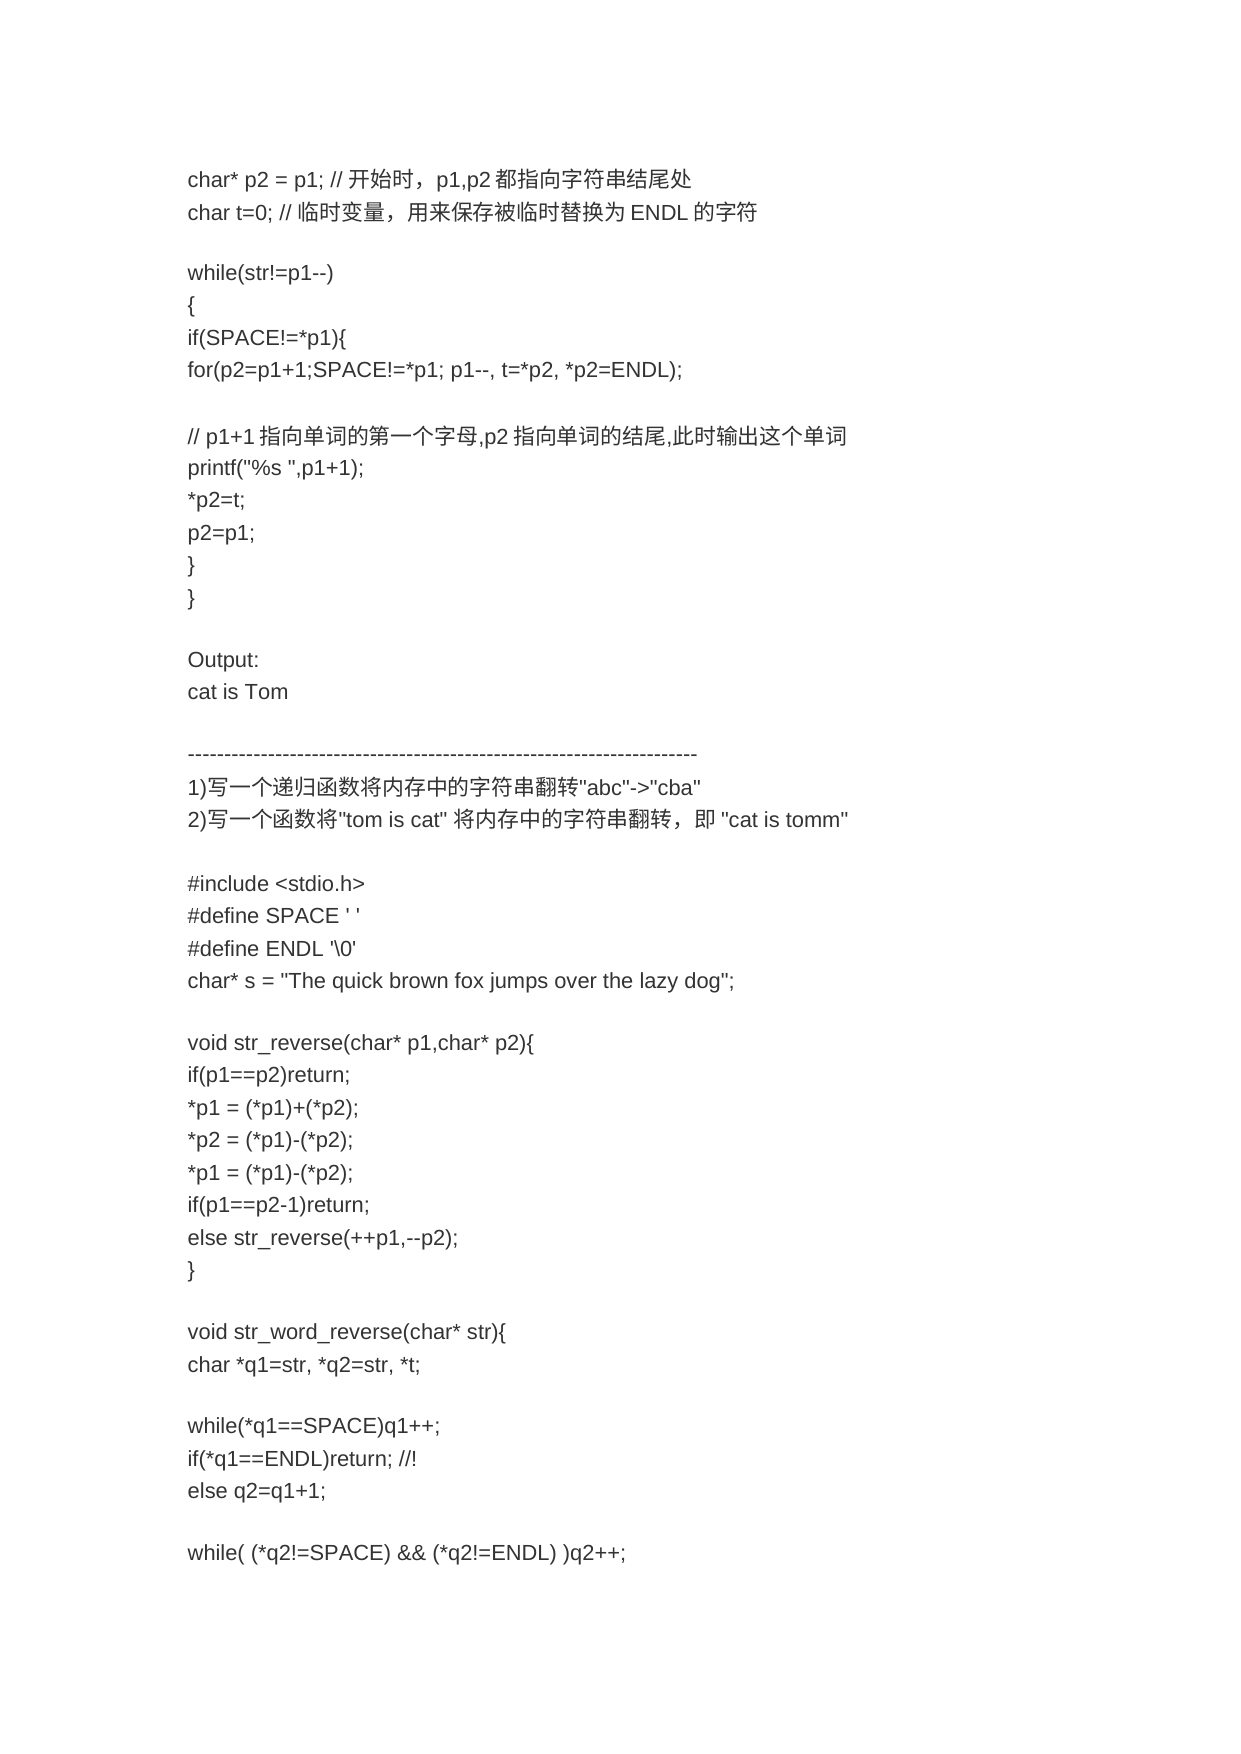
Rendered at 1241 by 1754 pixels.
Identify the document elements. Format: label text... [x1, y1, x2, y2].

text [187, 162, 1053, 227]
text void str_word_reverse(char* str){ char *q1=str, *q2=str, *t; [187, 1315, 1053, 1380]
text ---------------------------------------------------------------------- 1)写一个递归函数将内存中的字符串翻转"abc"->"cba" 2)写一个函数将"tom is cat" 将内存中的字符串翻转，即 "cat is tomm" #include <stdio.h> #define SPACE ' ' #define ENDL '\0' char* s = "The quick brown fox jumps over the lazy dog"; [187, 737, 1053, 997]
text while(str!=p1--) { if(SPACE!=*p1){ for(p2=p1+1;SPACE!=*p1; p1--, t=*p2, *p2=ENDL); // p1+1指向单词的第一个字母,p2指向单词的结尾,此时输出这个单词 printf("%s ",p1+1); *p2=t; p2=p1; } } [187, 256, 1053, 614]
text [187, 1536, 1053, 1569]
text void str_reverse(char* p1,char* p2){ if(p1==p2)return; *p1 = (*p1)+(*p2); *p2 = (*p1)-(*p2); *p1 = (*p1)-(*p2); if(p1==p2-1)return; else str_reverse(++p1,--p2); } [187, 1026, 1053, 1286]
text while(*q1==SPACE)q1++; if(*q1==ENDL)return; //! else q2=q1+1; [187, 1409, 1053, 1507]
text Output: cat is Tom [187, 643, 1053, 708]
